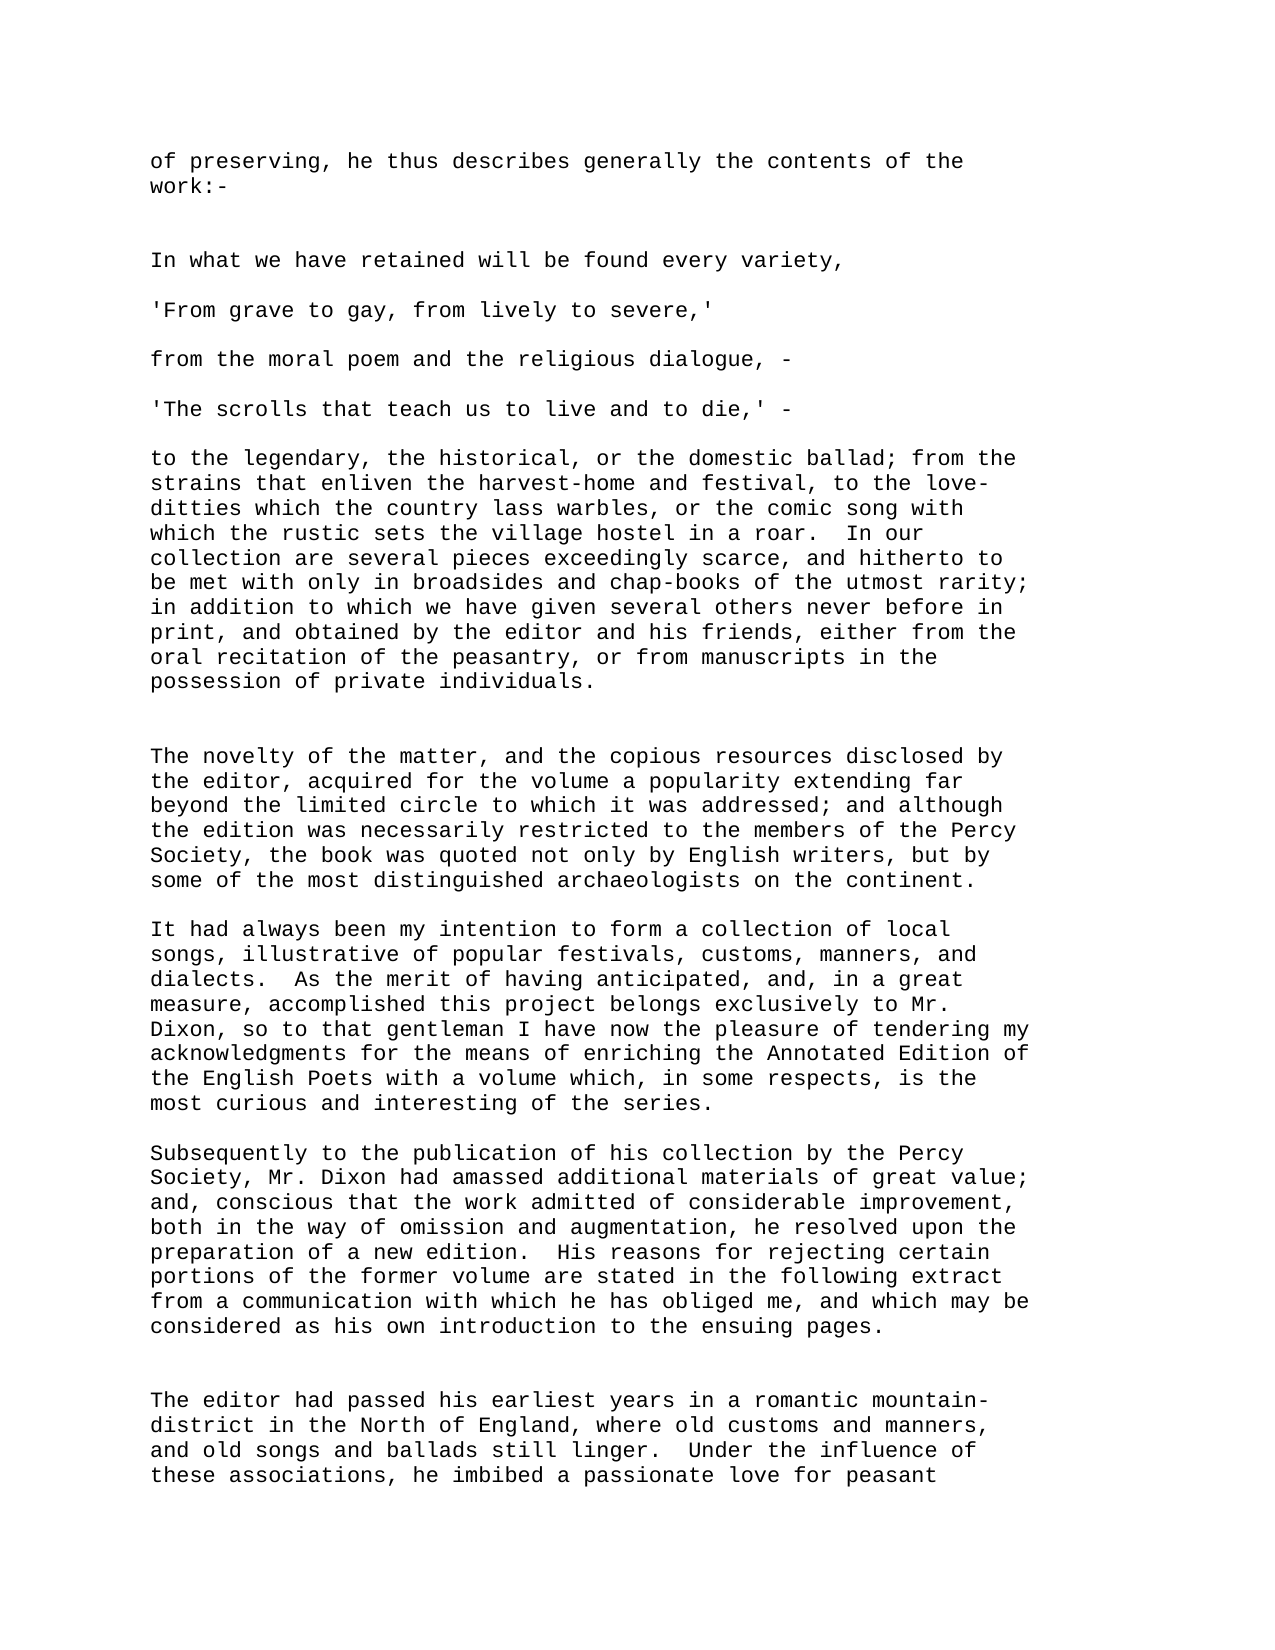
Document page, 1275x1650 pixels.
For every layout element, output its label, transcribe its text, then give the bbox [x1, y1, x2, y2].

text 'The scrolls that teach us to live and to die,' - [150, 398, 1125, 423]
text from a communication with which he has obliged me, and which may be [150, 1290, 1125, 1315]
text these associations, he imbibed a passionate love for peasant [150, 1464, 1125, 1489]
text acknowledgments for the means of enriching the Annotated Edition of [150, 1042, 1125, 1067]
text work:- [150, 175, 1125, 199]
text ditties which the country lass warbles, or the comic song with [150, 497, 1125, 522]
text the editor, acquired for the volume a popularity extending far [150, 770, 1125, 794]
text portions of the former volume are stated in the following extract [150, 1266, 1125, 1290]
text the English Poets with a volume which, in some respects, is the [150, 1067, 1125, 1092]
text and, conscious that the work admitted of considerable improvement, [150, 1191, 1125, 1216]
text Society, the book was quoted not only by English writers, but by [150, 844, 1125, 869]
text songs, illustrative of popular festivals, customs, manners, and [150, 943, 1125, 968]
text Subsequently to the publication of his collection by the Percy [150, 1142, 1125, 1166]
text collection are several pieces exceedingly scarce, and hitherto to [150, 547, 1125, 571]
text The editor had passed his earliest years in a romantic mountain- [150, 1389, 1125, 1414]
text the edition was necessarily restricted to the members of the Percy [150, 819, 1125, 844]
text beyond the limited circle to which it was addressed; and although [150, 794, 1125, 819]
text considered as his own introduction to the ensuing pages. [150, 1315, 1125, 1340]
text possession of private individuals. [150, 671, 1125, 695]
text It had always been my intention to form a collection of local [150, 918, 1125, 943]
text be met with only in broadsides and chap-books of the utmost rarity; [150, 571, 1125, 596]
text from the moral poem and the religious dialogue, - [150, 348, 1125, 373]
text dialects. As the merit of having anticipated, and, in a great [150, 968, 1125, 993]
text to the legendary, the historical, or the domestic ballad; from the [150, 447, 1125, 472]
text some of the most distinguished archaeologists on the continent. [150, 869, 1125, 894]
text measure, accomplished this project belongs exclusively to Mr. [150, 993, 1125, 1018]
text Dixon, so to that gentleman I have now the pleasure of tendering my [150, 1018, 1125, 1042]
text preparation of a new edition. His reasons for rejecting certain [150, 1241, 1125, 1266]
text oral recitation of the peasantry, or from manuscripts in the [150, 646, 1125, 671]
text print, and obtained by the editor and his friends, either from the [150, 621, 1125, 646]
text district in the North of England, where old customs and manners, [150, 1414, 1125, 1439]
text 'From grave to gay, from lively to severe,' [150, 299, 1125, 323]
text both in the way of omission and augmentation, he resolved upon the [150, 1216, 1125, 1241]
text strains that enliven the harvest-home and festival, to the love- [150, 472, 1125, 497]
text and old songs and ballads still linger. Under the influence of [150, 1439, 1125, 1464]
text Society, Mr. Dixon had amassed additional materials of great value; [150, 1166, 1125, 1191]
text most curious and interesting of the series. [150, 1092, 1125, 1117]
text The novelty of the matter, and the copious resources disclosed by [150, 745, 1125, 770]
text In what we have retained will be found every variety, [150, 249, 1125, 274]
text of preserving, he thus describes generally the contents of the [150, 150, 1125, 175]
text which the rustic sets the village hostel in a roar. In our [150, 522, 1125, 547]
text in addition to which we have given several others never before in [150, 596, 1125, 621]
